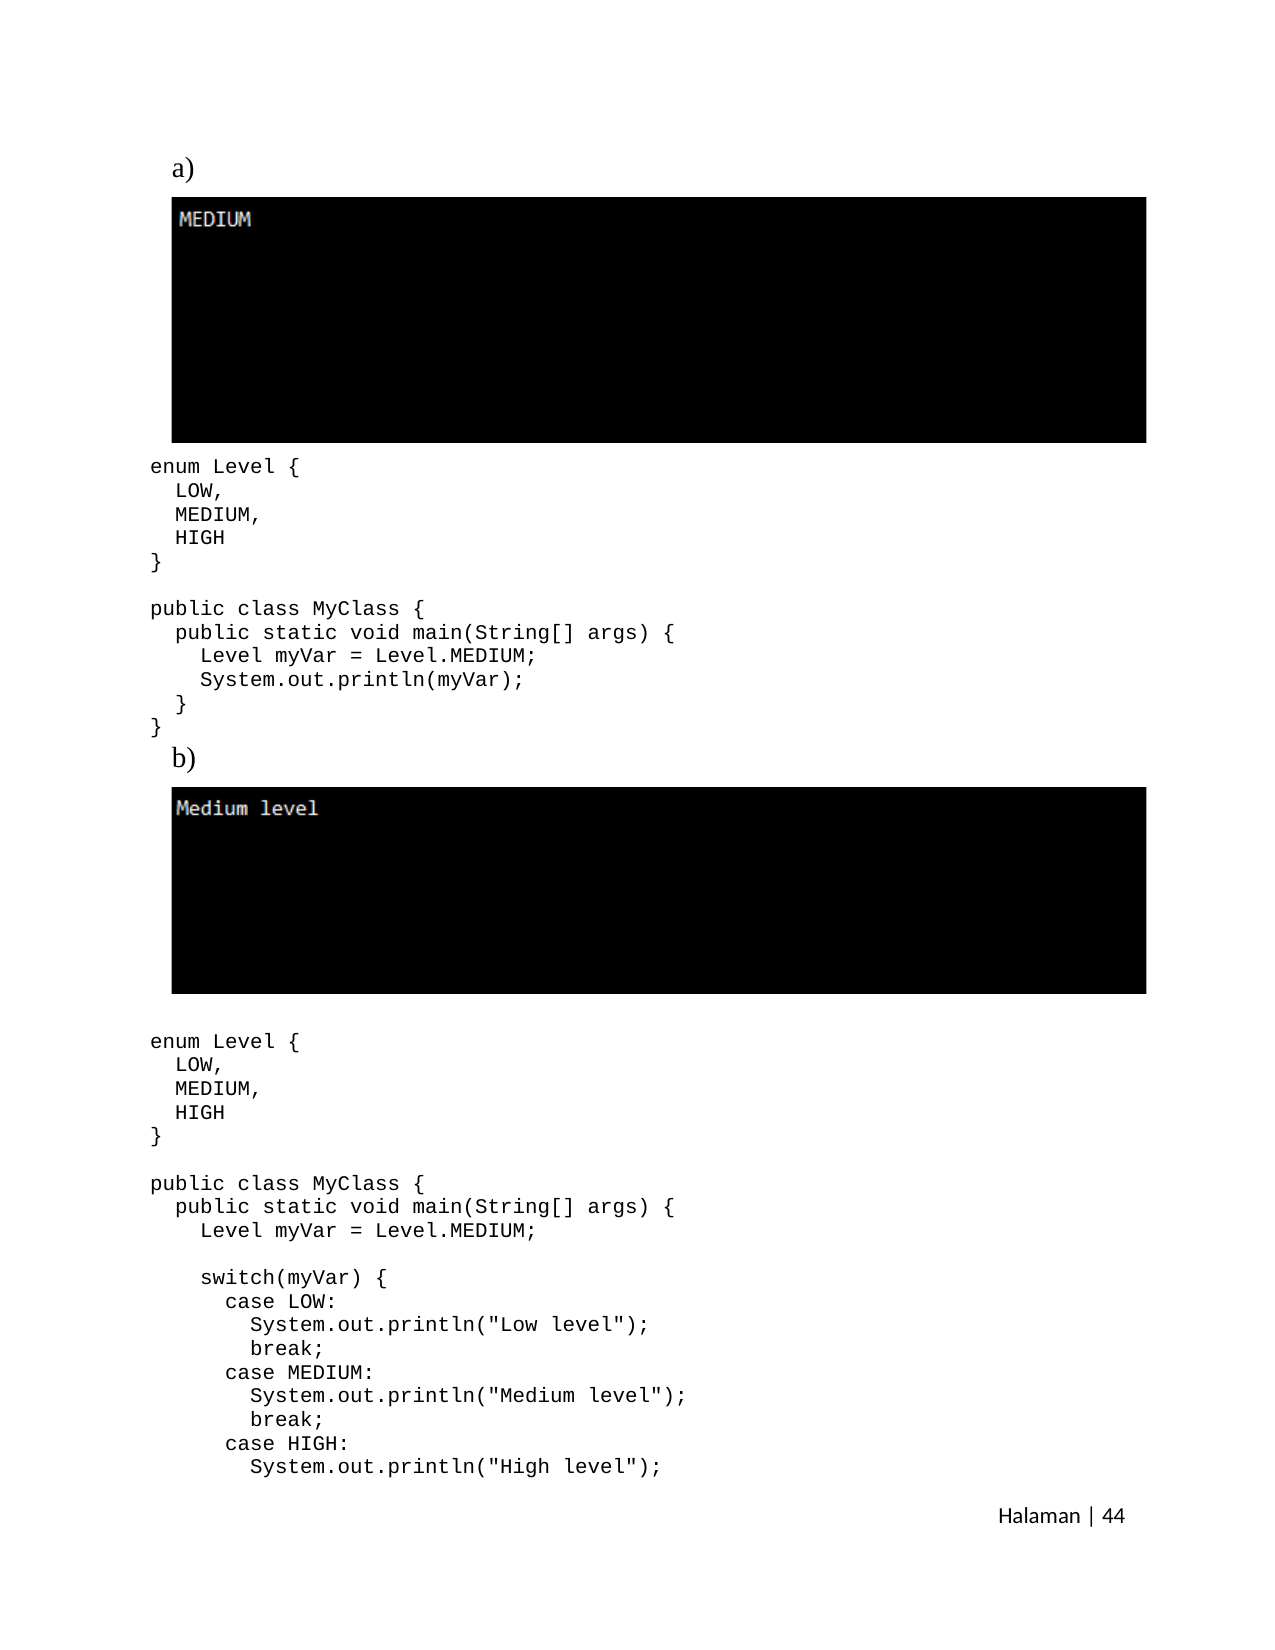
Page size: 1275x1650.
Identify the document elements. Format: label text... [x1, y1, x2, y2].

text } [150, 716, 1125, 740]
text HIGH [150, 1102, 1125, 1125]
text public class MyClass { [150, 598, 1125, 622]
text HIGH [150, 527, 1125, 551]
picture [171, 787, 1147, 994]
text switch(myVar) { [150, 1267, 1125, 1291]
text Level myVar = Level.MEDIUM; [150, 1220, 1125, 1243]
picture [171, 197, 1147, 443]
text MEDIUM, [150, 1078, 1125, 1102]
text LOW, [150, 480, 1125, 503]
text case LOW: [150, 1291, 1125, 1314]
text } [150, 1125, 1125, 1149]
text break; [150, 1338, 1125, 1362]
text public static void main(String[] args) { [150, 622, 1125, 645]
text enum Level { [150, 456, 1125, 480]
text MEDIUM, [150, 503, 1125, 527]
text LOW, [150, 1054, 1125, 1078]
text public class MyClass { [150, 1173, 1125, 1196]
text break; [150, 1409, 1125, 1433]
text } [150, 693, 1125, 716]
text case HIGH: [150, 1433, 1125, 1456]
text case MEDIUM: [150, 1362, 1125, 1385]
text } [150, 551, 1125, 574]
text System.out.println("Medium level"); [150, 1385, 1125, 1409]
text enum Level { [150, 1031, 1125, 1054]
text System.out.println("Low level"); [150, 1314, 1125, 1338]
text Level myVar = Level.MEDIUM; [150, 645, 1125, 669]
text System.out.println("High level"); [150, 1456, 1125, 1480]
text public static void main(String[] args) { [150, 1196, 1125, 1220]
text System.out.println(myVar); [150, 669, 1125, 693]
